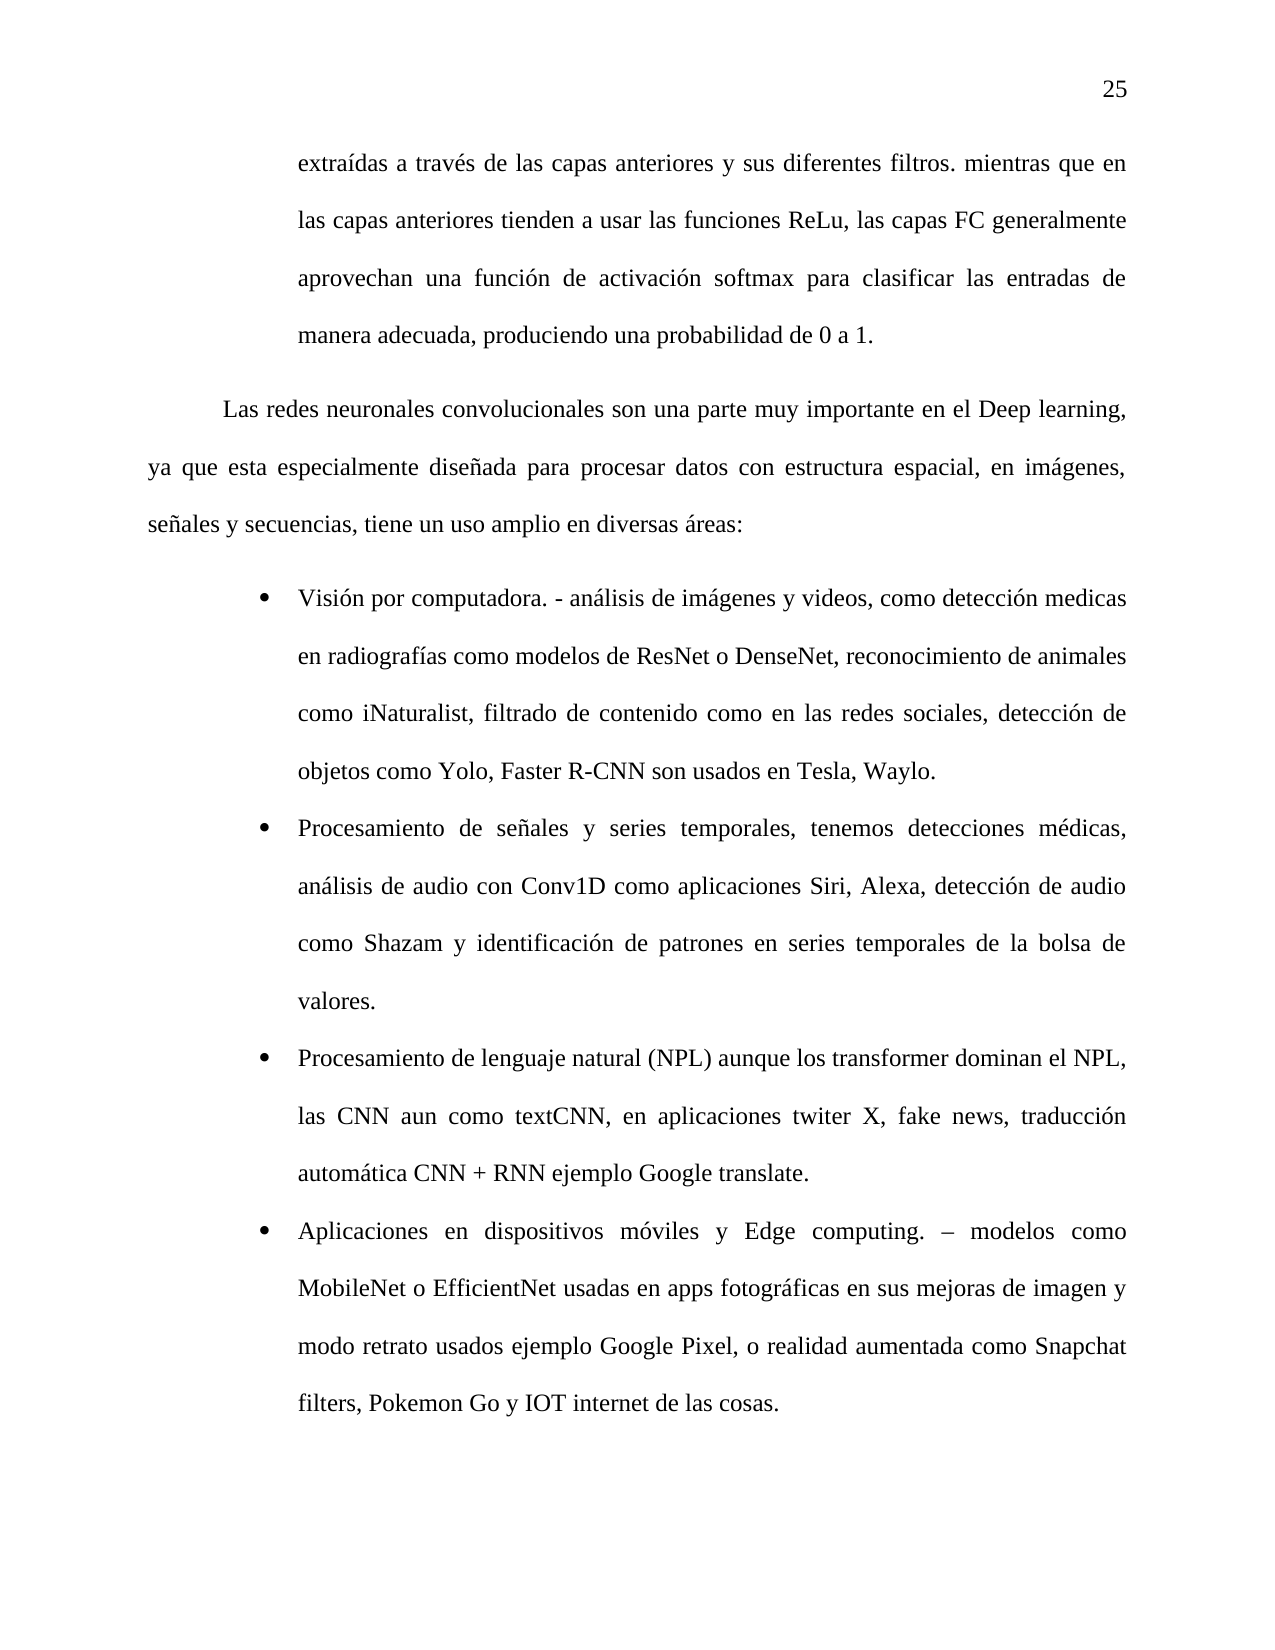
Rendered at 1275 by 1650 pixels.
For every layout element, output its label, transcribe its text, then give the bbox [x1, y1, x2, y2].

list Procesamiento de señales y series temporales, tenemos detecciones médicas, análisis de audio con Conv1D como aplicaciones Siri, Alexa, detección de audio como Shazam y identificación de patrones en series temporales de la bolsa de valores. [260, 813, 1127, 1015]
list Procesamiento de lenguaje natural (NPL) aunque los transformer dominan el NPL, las CNN aun como textCNN, en aplicaciones twiter X, fake news, traducción automática CNN + RNN ejemplo Google translate. [260, 1043, 1127, 1187]
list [260, 148, 1127, 349]
text Las redes neuronales convolucionales son una parte muy importante en el Deep learning, ya que esta especialmente diseñada para procesar datos con estructura espacial, en imágenes, señales y secuencias, tiene un uso amplio en diversas áreas: [148, 394, 1127, 538]
list Visión por computadora. - análisis de imágenes y videos, como detección medicas en radiografías como modelos de ResNet o DenseNet, reconocimiento de animales como iNaturalist, filtrado de contenido como en las redes sociales, detección de objetos como Yolo, Faster R-CNN son usados en Tesla, Waylo. [260, 583, 1127, 785]
list Aplicaciones en dispositivos móviles y Edge computing. – modelos como MobileNet o EfficientNet usadas en apps fotográficas en sus mejoras de imagen y modo retrato usados ejemplo Google Pixel, o realidad aumentada como Snapchat filters, Pokemon Go y IOT internet de las cosas. [260, 1216, 1127, 1417]
